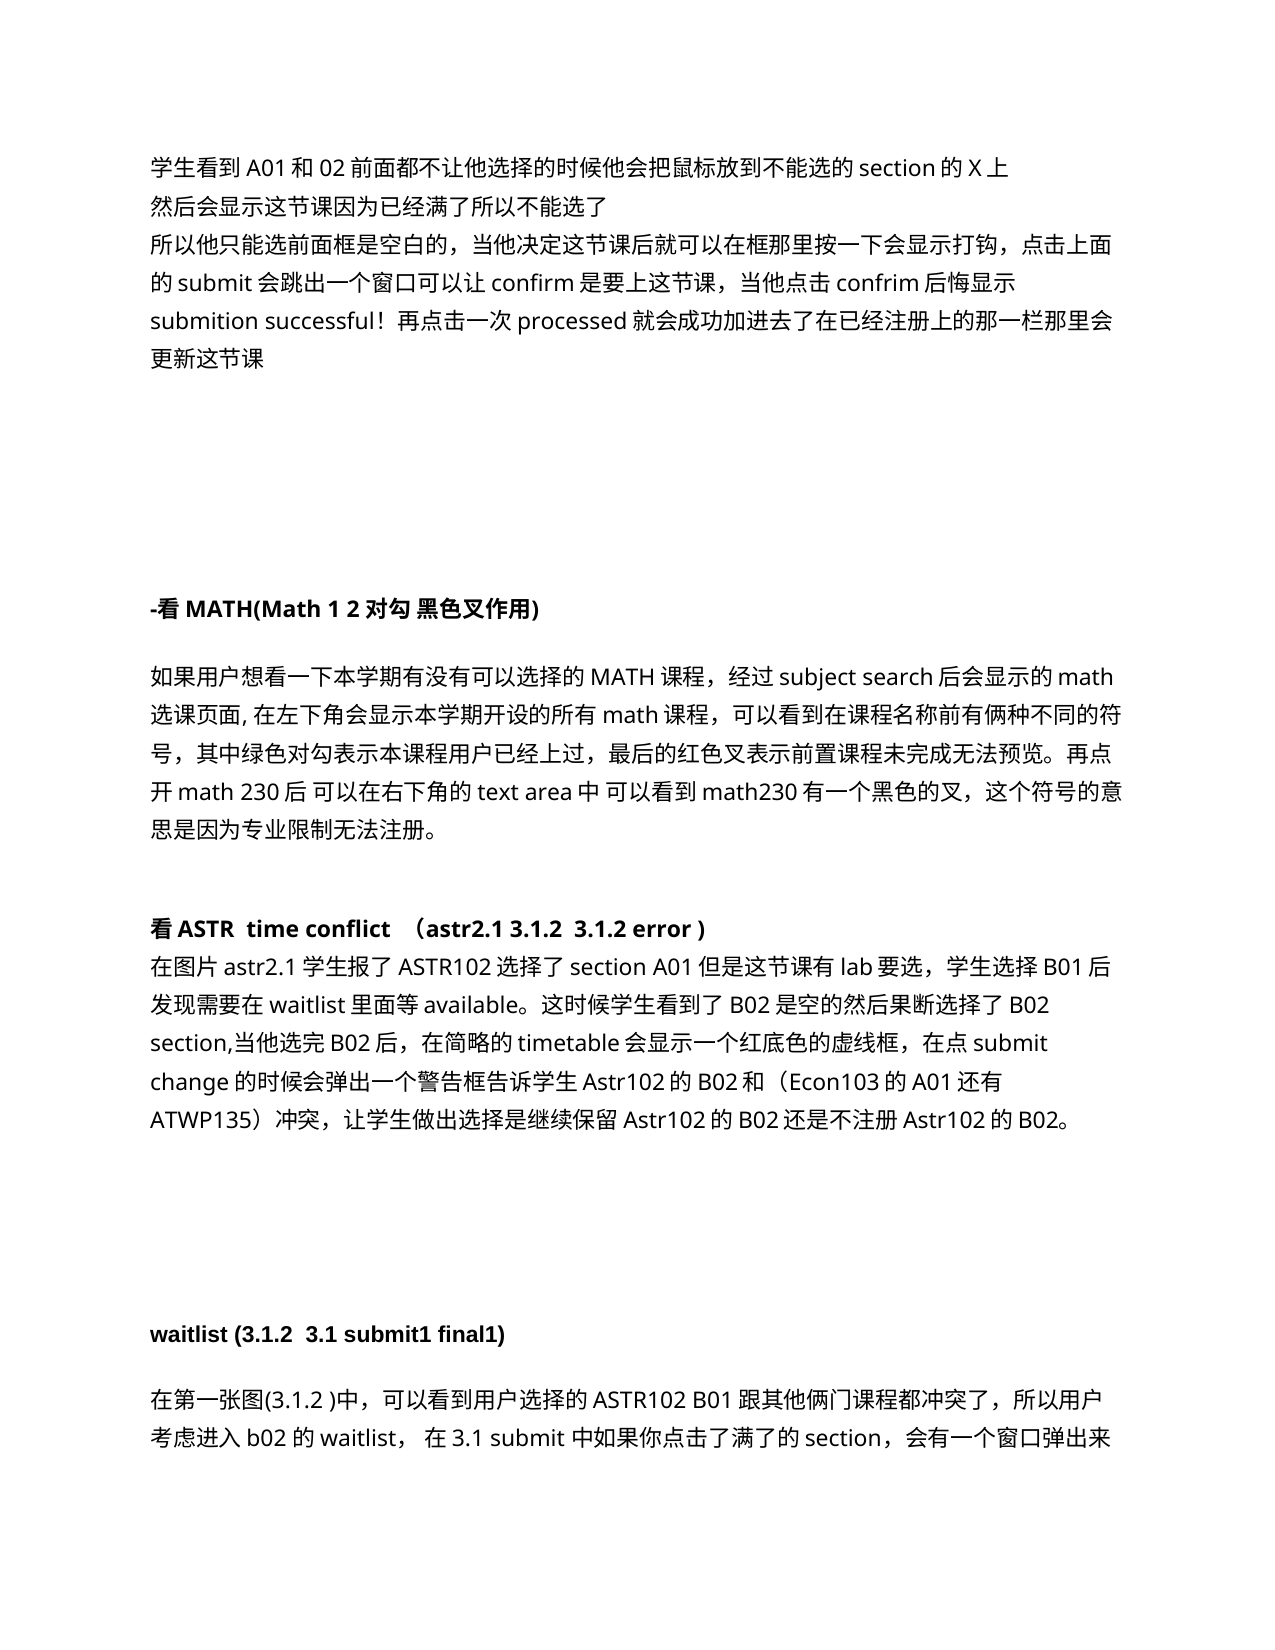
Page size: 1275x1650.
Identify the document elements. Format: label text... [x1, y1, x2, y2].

text 如果用户想看一下本学期有没有可以选择的MATH课程，经过subject search后会显示的math选课页面, 在左下角会显示本学期开设的所有math课程，可以看到在课程名称前有俩种不同的符号，其中绿色对勾表示本课程用户已经上过，最后的红色叉表示前置课程未完成无法预览。再点开math 230后 可以在右下角的text area中 可以看到math230有一个黑色的叉，这个符号的意思是因为专业限制无法注册。 [150, 659, 1125, 845]
text -看MATH(Math 1 2 对勾 黑色叉作用) [150, 591, 1125, 624]
text waitlist (3.1.2 3.1 submit1 final1) [150, 1321, 1125, 1348]
text 看ASTR time conflict （astr2.1 3.1.2 3.1.2 error ) [150, 911, 1125, 944]
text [150, 1382, 1125, 1453]
text 在图片astr2.1学生报了ASTR102选择了section A01但是这节课有lab要选，学生选择B01后发现需要在waitlist里面等available。这时候学生看到了B02是空的然后果断选择了B02 section,当他选完B02后，在简略的timetable会显示一个红底色的虚线框，在点submit change的时候会弹出一个警告框告诉学生Astr102的B02和（Econ103的A01还有ATWP135）冲突，让学生做出选择是继续保留Astr102的B02还是不注册Astr102的B02。 [150, 949, 1125, 1135]
text 所以他只能选前面框是空白的，当他决定这节课后就可以在框那里按一下会显示打钩，点击上面的submit会跳出一个窗口可以让confirm是要上这节课，当他点击confrim后悔显示submition successful！再点击一次processed就会成功加进去了在已经注册上的那一栏那里会更新这节课 [150, 226, 1125, 374]
text 学生看到A01和02前面都不让他选择的时候他会把鼠标放到不能选的section的X上 [150, 150, 1125, 183]
text 然后会显示这节课因为已经满了所以不能选了 [150, 188, 1125, 222]
